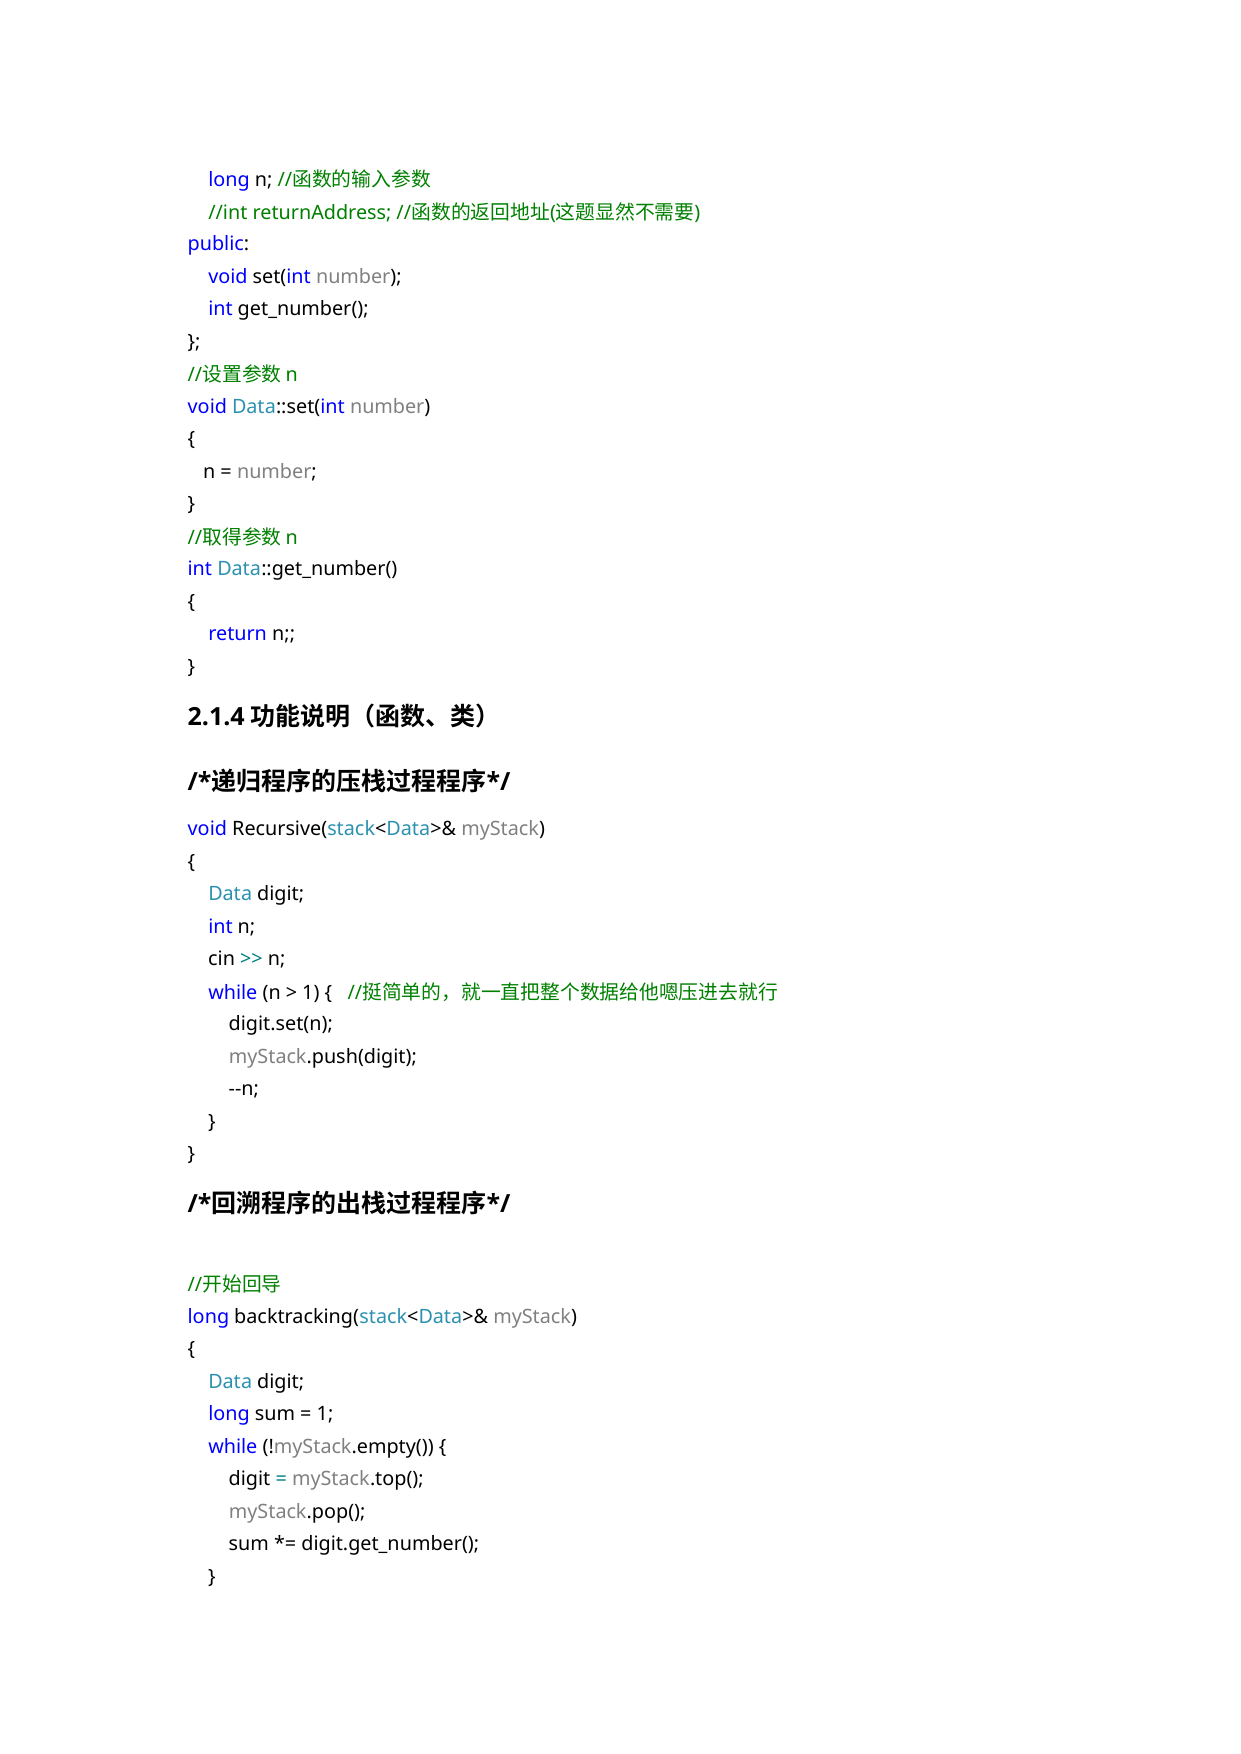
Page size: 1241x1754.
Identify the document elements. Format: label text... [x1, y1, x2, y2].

text void set(int number); [187, 259, 1053, 292]
text /*回溯程序的出栈过程程序*/ [187, 1169, 1053, 1234]
text { [187, 1332, 1053, 1364]
text long backtracking(stack<Data>& myStack) [187, 1299, 1053, 1332]
text //开始回导 [187, 1267, 1053, 1299]
text digit = myStack.top(); [187, 1462, 1053, 1494]
text } [187, 1137, 1053, 1169]
text int n; [187, 909, 1053, 942]
text { [187, 844, 1053, 877]
text sum *= digit.get_number(); [187, 1527, 1053, 1559]
text int get_number(); [187, 292, 1053, 324]
text } [187, 649, 1053, 682]
text digit.set(n); [187, 1007, 1053, 1039]
text return n;; [187, 617, 1053, 649]
text //设置参数n [187, 357, 1053, 389]
text } [187, 1559, 1053, 1592]
text while (!myStack.empty()) { [187, 1429, 1053, 1462]
text } [187, 1104, 1053, 1137]
text --n; [187, 1072, 1053, 1104]
text void Data::set(int number) [187, 389, 1053, 422]
text //取得参数n [187, 519, 1053, 552]
text }; [187, 324, 1053, 357]
text long sum = 1; [187, 1397, 1053, 1429]
text /*递归程序的压栈过程程序*/ [187, 747, 1053, 812]
text cin >> n; [187, 942, 1053, 974]
text Data digit; [187, 877, 1053, 909]
text 2.1.4功能说明（函数、类） [187, 682, 1053, 747]
text { [187, 584, 1053, 617]
text { [187, 422, 1053, 454]
text myStack.push(digit); [187, 1039, 1053, 1072]
text myStack.pop(); [187, 1494, 1053, 1527]
text Data digit; [187, 1364, 1053, 1397]
text long n; //函数的输入参数 [187, 162, 1053, 194]
text int Data::get_number() [187, 552, 1053, 584]
text while (n > 1) { //挺简单的，就一直把整个数据给他嗯压进去就行 [187, 974, 1053, 1007]
text //int returnAddress; //函数的返回地址(这题显然不需要) [187, 194, 1053, 227]
text n = number; [187, 454, 1053, 487]
text public: [187, 227, 1053, 259]
text void Recursive(stack<Data>& myStack) [187, 812, 1053, 844]
text } [187, 487, 1053, 519]
